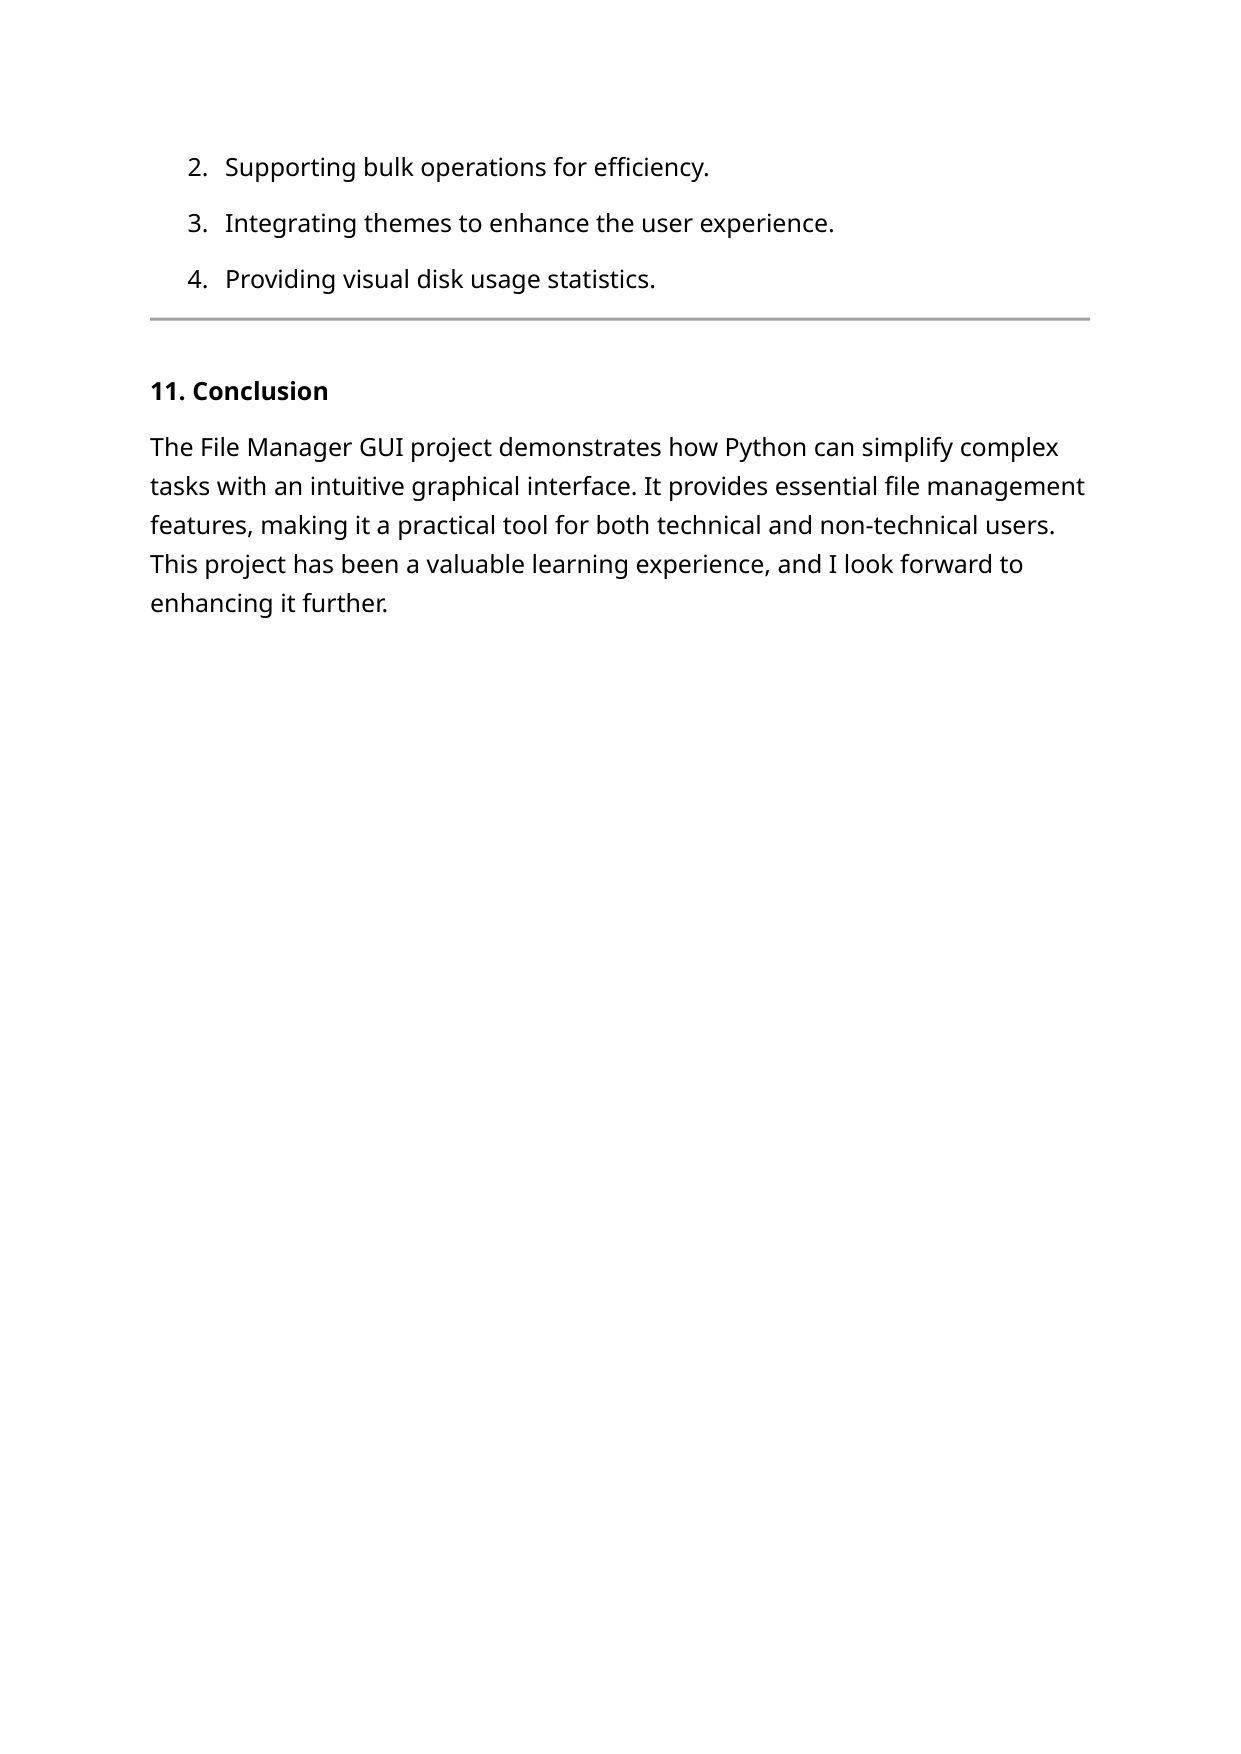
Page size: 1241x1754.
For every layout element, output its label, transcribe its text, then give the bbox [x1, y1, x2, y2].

text The File Manager GUI project demonstrates how Python can simplify complex tasks with an intuitive graphical interface. It provides essential file management features, making it a practical tool for both technical and non-technical users. This project has been a valuable learning experience, and I look forward to enhancing it further. [150, 429, 1090, 620]
list Providing visual disk usage statistics. [187, 262, 1090, 296]
list Integrating themes to enhance the user experience. [187, 206, 1090, 240]
text 11. Conclusion [150, 373, 1090, 407]
list Supporting bulk operations for efficiency. [187, 150, 1090, 184]
